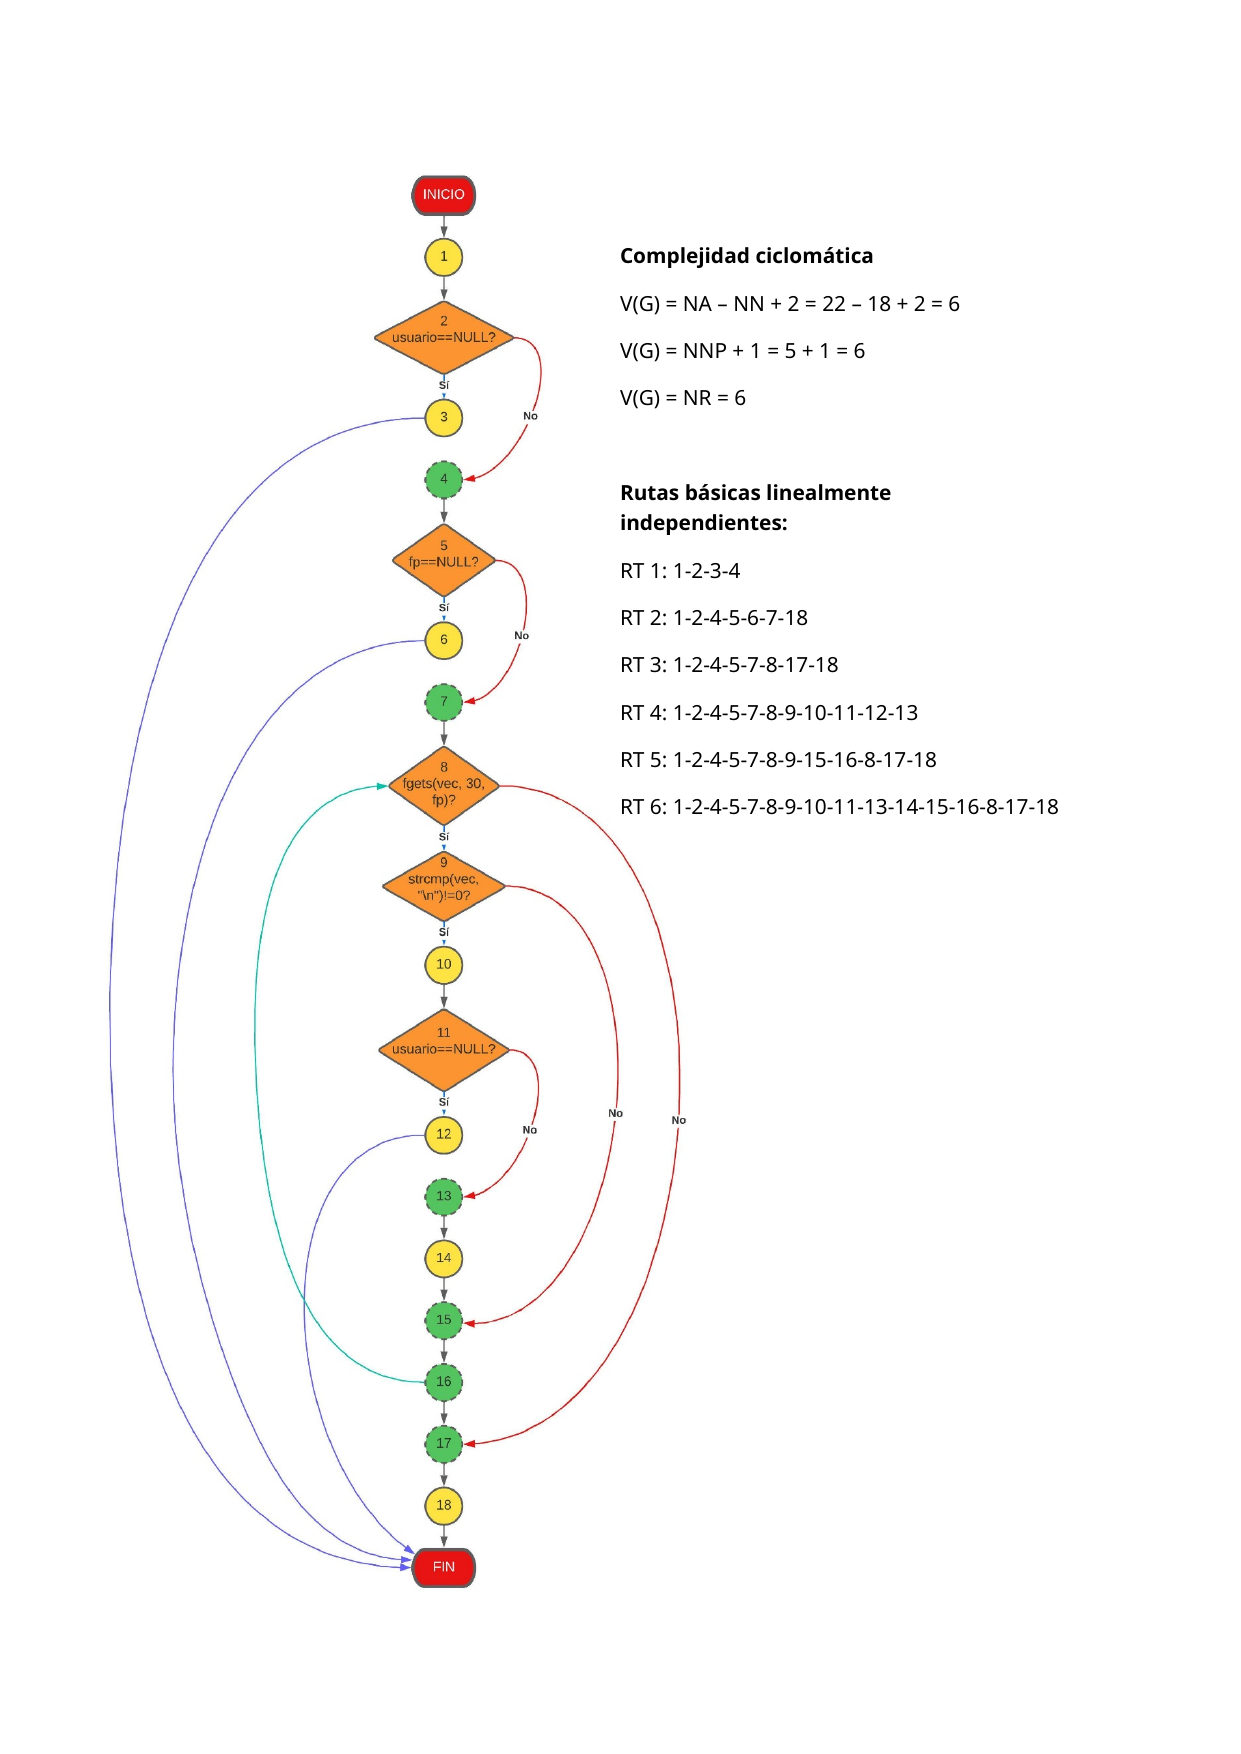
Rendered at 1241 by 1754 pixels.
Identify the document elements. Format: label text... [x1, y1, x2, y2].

text RT 5: 1-2-4-5-7-8-9-15-16-8-17-18 [620, 745, 1063, 773]
text V(G) = NNP + 1 = 5 + 1 = 6 [620, 336, 1063, 364]
text V(G) = NR = 6 [620, 383, 1063, 412]
text Complejidad ciclomática [620, 241, 1063, 270]
text Rutas básicas linealmente independientes: [620, 478, 1063, 537]
picture [86, 152, 711, 1611]
text V(G) = NA – NN + 2 = 22 – 18 + 2 = 6 [620, 289, 1063, 317]
text RT 1: 1-2-3-4 [620, 556, 1063, 584]
text RT 4: 1-2-4-5-7-8-9-10-11-12-13 [620, 698, 1063, 726]
text RT 2: 1-2-4-5-6-7-18 [620, 603, 1063, 631]
text RT 3: 1-2-4-5-7-8-17-18 [620, 650, 1063, 679]
text RT 6: 1-2-4-5-7-8-9-10-11-13-14-15-16-8-17-18 [620, 792, 1063, 821]
